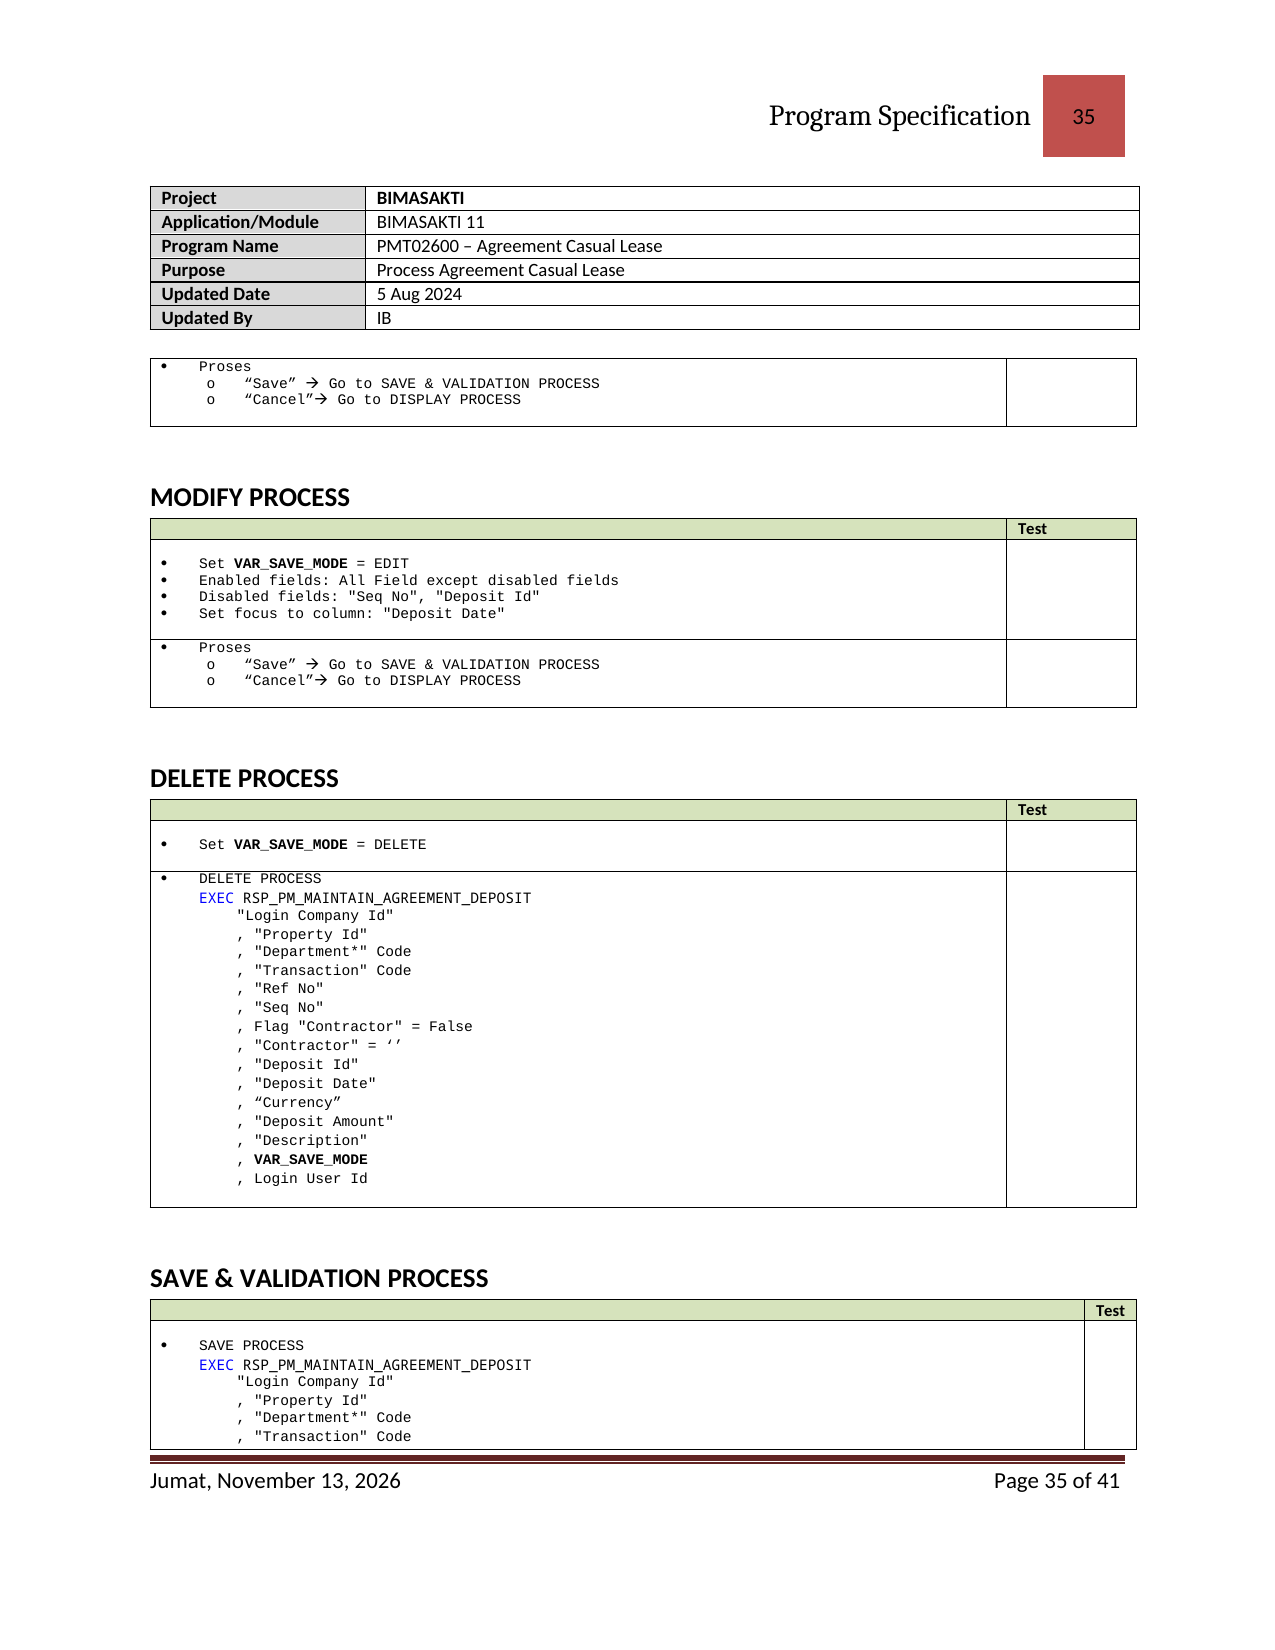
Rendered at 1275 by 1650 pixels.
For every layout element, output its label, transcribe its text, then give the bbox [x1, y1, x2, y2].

table_header [151, 519, 1006, 539]
table_cell Set VAR_SAVE_MODE = EDIT Enabled fields: All Field except disabled fields Disabled fields: "Seq No", "Deposit Id" Set focus to column: "Deposit Date" [151, 540, 1006, 639]
table_header Test [1085, 1300, 1136, 1320]
table_cell [1007, 359, 1136, 426]
table_cell [1085, 1321, 1136, 1449]
table_cell Proses “Save” Go to SAVE & VALIDATION PROCESS “Cancel” Go to DISPLAY PROCESS [151, 359, 1006, 426]
subtitle DELETE PROCESS [150, 761, 1125, 794]
subtitle SAVE & VALIDATION PROCESS [150, 1261, 1125, 1294]
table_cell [151, 1321, 1084, 1449]
table_cell Set VAR_SAVE_MODE = DELETE [151, 821, 1006, 871]
table_cell [1007, 640, 1136, 707]
table_header [151, 800, 1006, 820]
table_cell DELETE PROCESS EXEC RSP_PM_MAINTAIN_AGREEMENT_DEPOSIT "Login Company Id" , "Property Id" , "Department*" Code , "Transaction" Code , "Ref No" , "Seq No" , Flag "Contractor" = False , "Contractor" = ‘’ , "Deposit Id" , "Deposit Date" , “Currency” , "Deposit Amount" , "Description" , VAR_SAVE_MODE , Login User Id [151, 872, 1006, 1207]
table_cell [1007, 872, 1136, 1207]
subtitle MODIFY PROCESS [150, 480, 1125, 513]
table_header [151, 1300, 1084, 1320]
table_cell Proses “Save” Go to SAVE & VALIDATION PROCESS “Cancel” Go to DISPLAY PROCESS [151, 640, 1006, 707]
table_header Test [1007, 800, 1136, 820]
table_cell [1007, 821, 1136, 871]
table_cell [1007, 540, 1136, 639]
table_header Test [1007, 519, 1136, 539]
